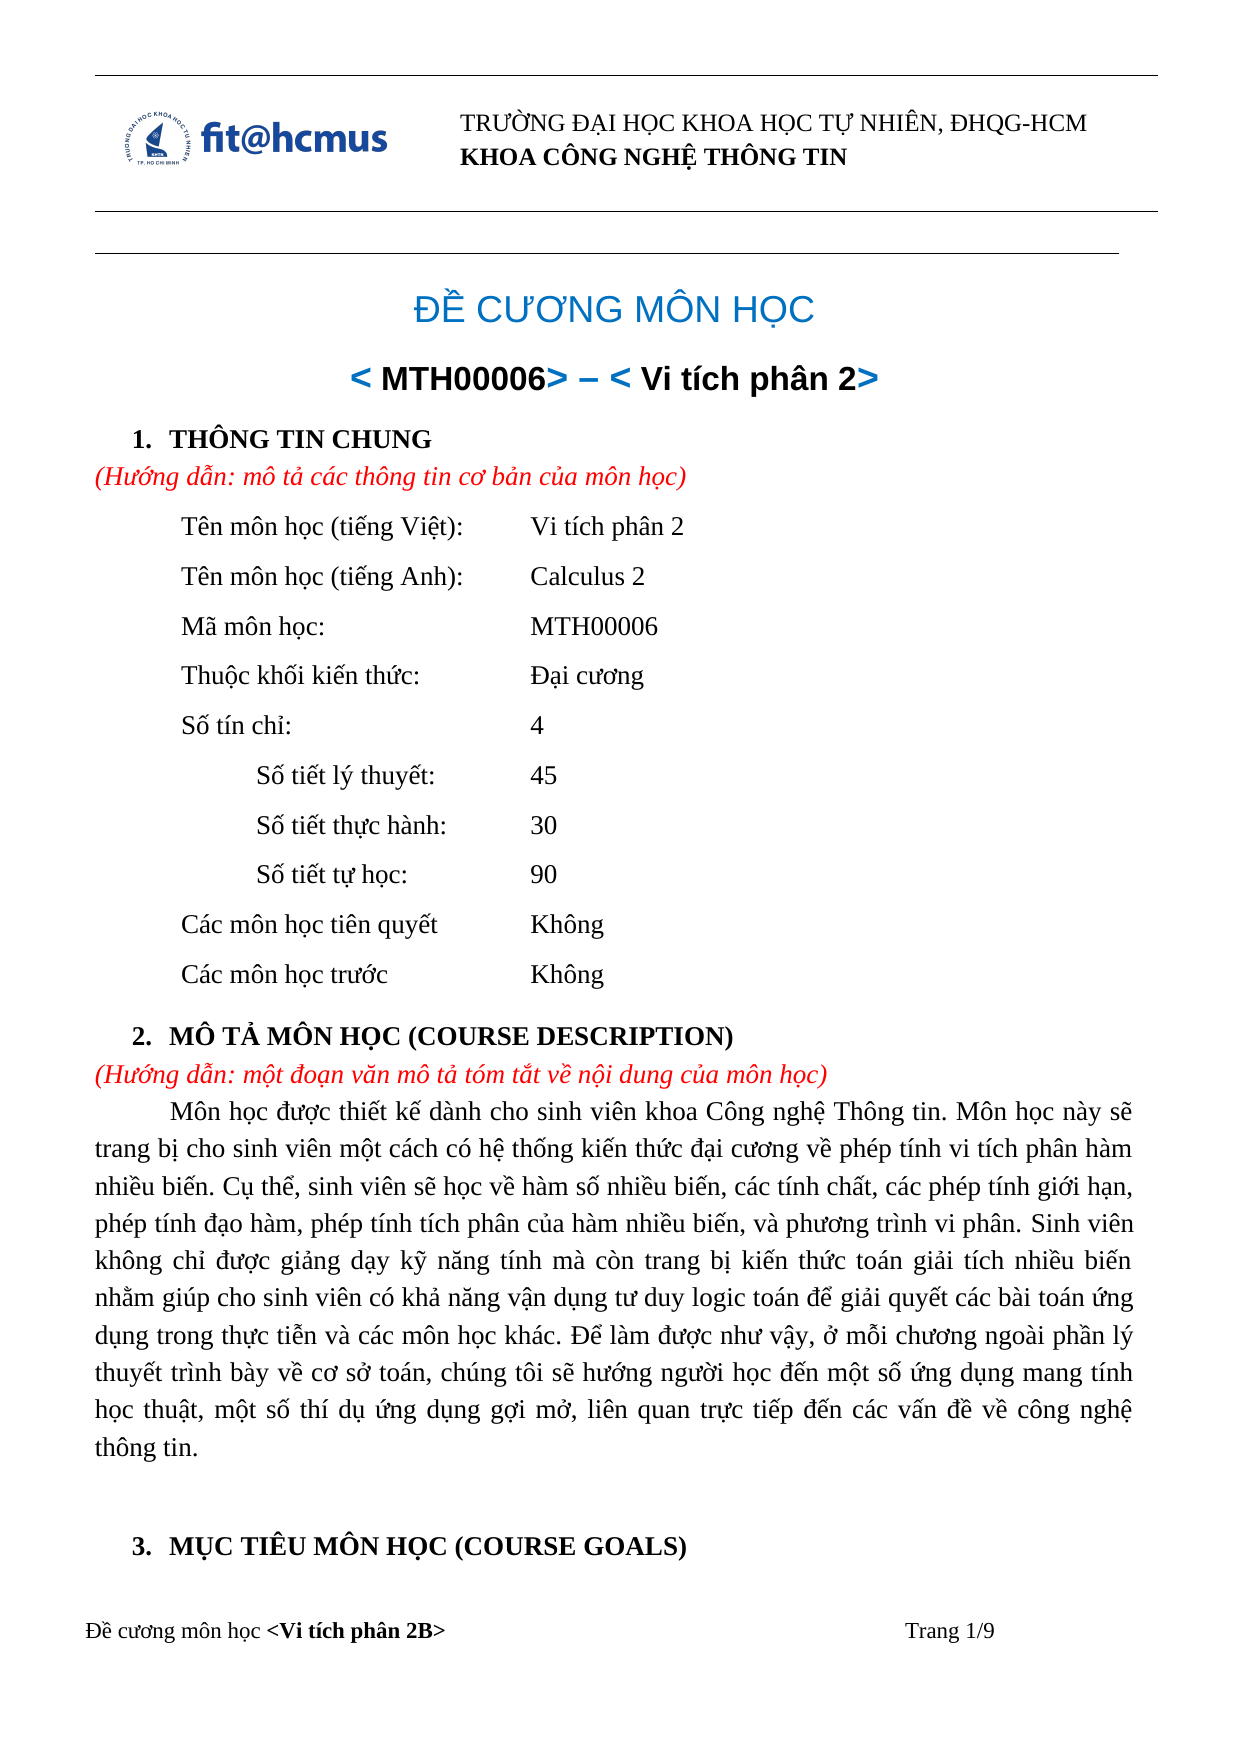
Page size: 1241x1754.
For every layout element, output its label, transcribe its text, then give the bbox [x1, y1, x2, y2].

subtitle MÔ TẢ MÔN HỌC (COURSE DESCRIPTION) [132, 1021, 1134, 1052]
title < MTH00006> – < Vi tích phân 2> [94, 355, 1134, 398]
subtitle THÔNG TIN CHUNG [132, 423, 1134, 454]
table_cell Không [519, 946, 1128, 996]
table_cell Các môn học tiên quyết [170, 896, 519, 946]
picture [105, 76, 402, 203]
table_cell Mã môn học: [170, 597, 519, 647]
table_cell Các môn học trước [170, 946, 519, 996]
table_header Tên môn học (tiếng Việt): [170, 498, 519, 547]
subtitle MỤC TIÊU MÔN HỌC (COURSE GOALS) [132, 1530, 1134, 1561]
table_cell 90 [519, 846, 1128, 896]
table_cell Số tiết lý thuyết: [170, 747, 519, 796]
table_cell MTH00006 [519, 597, 1128, 647]
table_cell 45 [519, 747, 1128, 796]
table_cell Số tín chỉ: [170, 697, 519, 747]
table_cell Không [519, 896, 1128, 946]
text (Hướng dẫn: mô tả các thông tin cơ bản của môn học) [94, 460, 1134, 491]
text Môn học được thiết kế dành cho sinh viên khoa Công nghệ Thông tin. Môn học này sẽ trang bị cho sinh viên một cách có hệ thống kiến thức đại cương về phép tính vi tích phân hàm nhiều biến. Cụ thể, sinh viên sẽ học về hàm số nhiều biến, các tính chất, các phép tính giới hạn, phép tính đạo hàm, phép tính tích phân của hàm nhiều biến, và phương trình vi phân. Sinh viên không chỉ được giảng dạy kỹ năng tính mà còn trang bị kiến thức toán giải tích nhiều biến nhằm giúp cho sinh viên có khả năng vận dụng tư duy logic toán để giải quyết các bài toán ứng dụng trong thực tiễn và các môn học khác. Để làm được như vậy, ở mỗi chương ngoài phần lý thuyết trình bày về cơ sở toán, chúng tôi sẽ hướng người học đến một số ứng dụng mang tính học thuật, một số thí dụ ứng dụng gợi mở, liên quan trực tiếp đến các vấn đề về công nghệ thông tin. [94, 1095, 1134, 1462]
table_cell 4 [519, 697, 1128, 747]
title ĐỀ CƯƠNG MÔN HỌC [94, 287, 1134, 330]
table_cell Số tiết thực hành: [170, 796, 519, 846]
table_header Vi tích phân 2 [519, 498, 1128, 547]
table_cell Tên môn học (tiếng Anh): [170, 548, 519, 597]
table_cell Calculus 2 [519, 548, 1128, 597]
table_cell Thuộc khối kiến thức: [170, 647, 519, 697]
table_cell 30 [519, 796, 1128, 846]
table_cell Đại cương [519, 647, 1128, 697]
text (Hướng dẫn: một đoạn văn mô tả tóm tắt về nội dung của môn học) [94, 1058, 1134, 1089]
table_cell Số tiết tự học: [170, 846, 519, 896]
